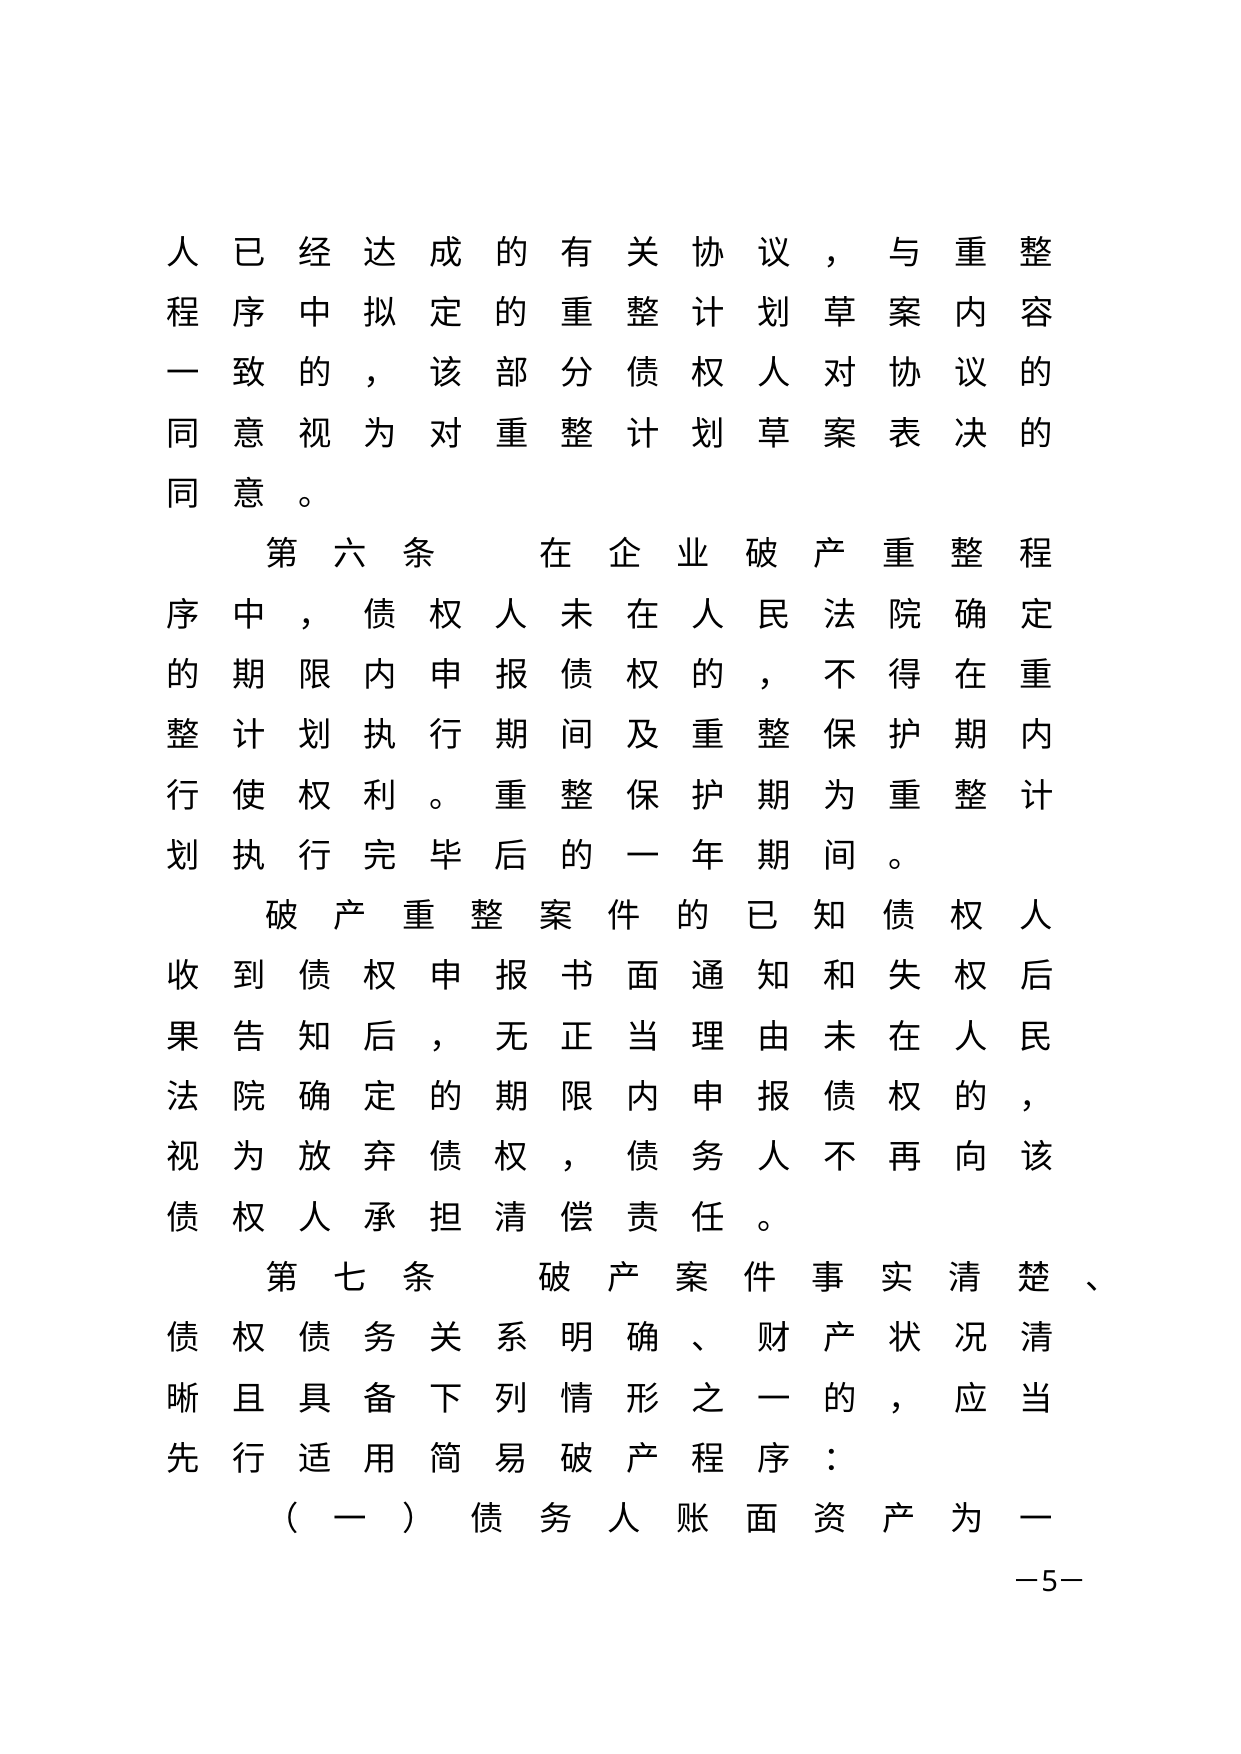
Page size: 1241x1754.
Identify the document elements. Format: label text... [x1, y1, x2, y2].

text 预重整中债务人与部分债权人已经达成的有关协议，与重整程序中拟定的重整计划草案内容一致的，该部分债权人对协议的同意视为对重整计划草案表决的同意。 [167, 219, 1085, 521]
text 第七条 破产案件事实清楚、债权债务关系明确、财产状况清晰且具备下列情形之一的，应当先行适用简易破产程序： [167, 1245, 1085, 1486]
text （一）债务人账面资产为一千万元以下； [167, 1486, 1085, 1546]
text 破产重整案件的已知债权人收到债权申报书面通知和失权后果告知后，无正当理由未在人民法院确定的期限内申报债权的，视为放弃债权，债务人不再向该债权人承担清偿责任。 [167, 883, 1085, 1245]
text 第六条 在企业破产重整程序中，债权人未在人民法院确定的期限内申报债权的，不得在重整计划执行期间及重整保护期内行使权利。重整保护期为重整计划执行完毕后的一年期间。 [167, 521, 1085, 883]
